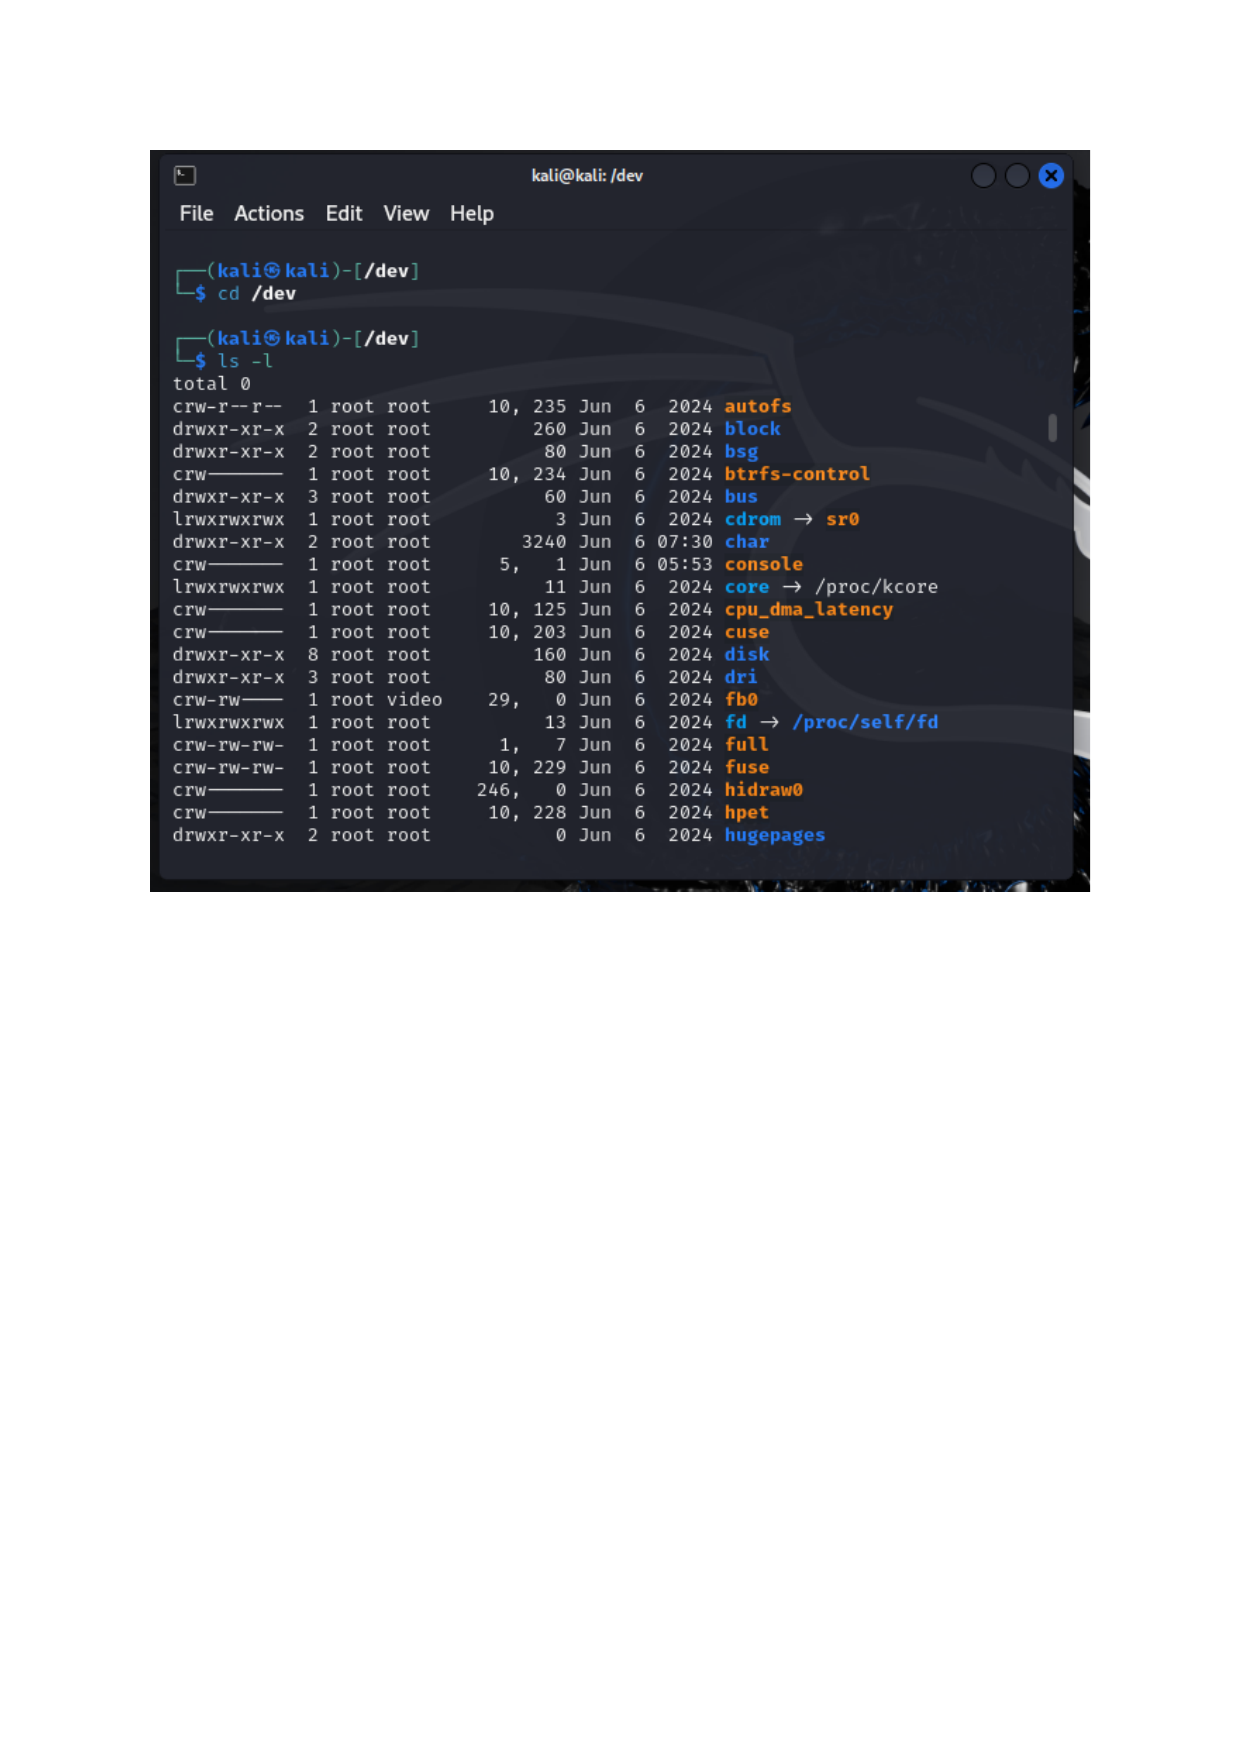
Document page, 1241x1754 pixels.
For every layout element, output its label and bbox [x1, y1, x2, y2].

picture [150, 150, 1091, 892]
